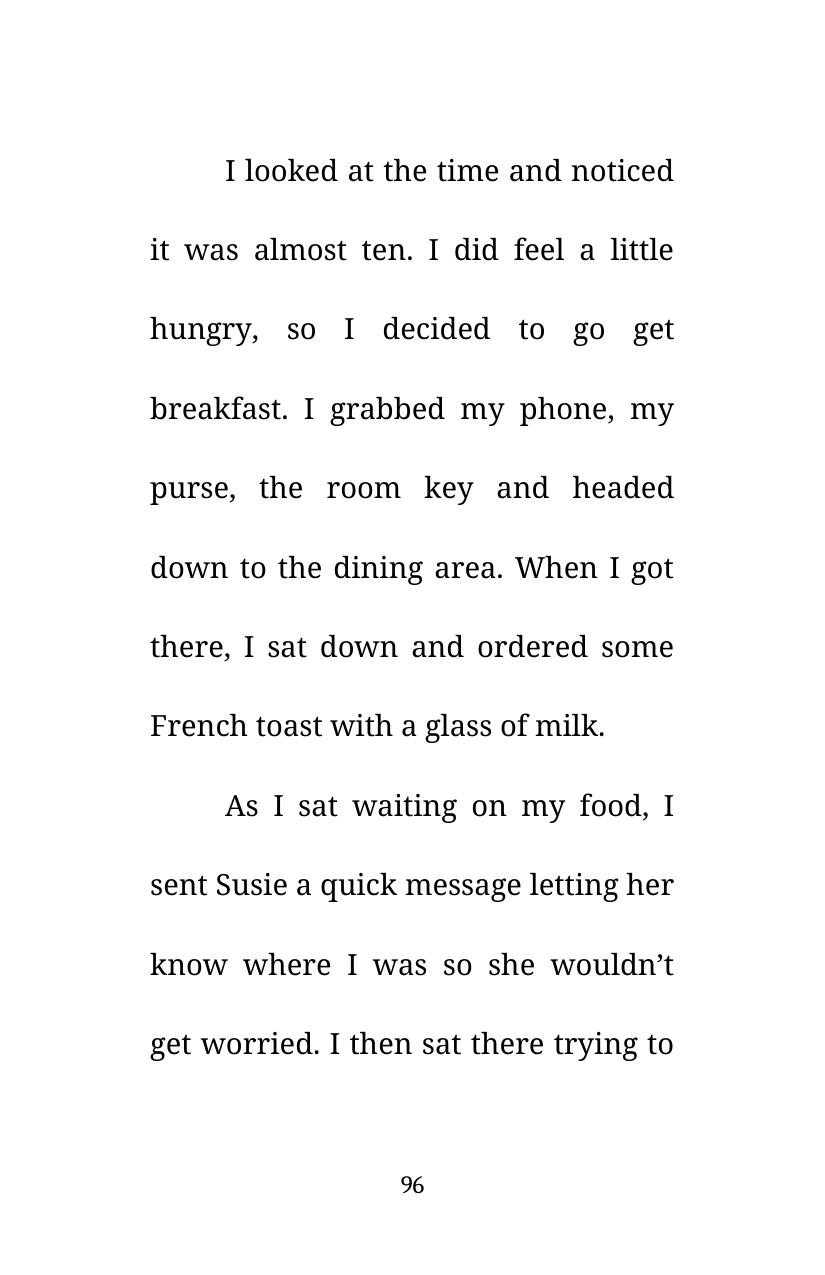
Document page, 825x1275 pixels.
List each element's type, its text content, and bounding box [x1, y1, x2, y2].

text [150, 785, 675, 1063]
text I looked at the time and noticed it was almost ten. I did feel a little hungry, so I decided to go get breakfast. I grabbed my phone, my purse, the room key and headed down to the dining area. When I got there, I sat down and ordered some French toast with a glass of milk. [150, 150, 675, 745]
